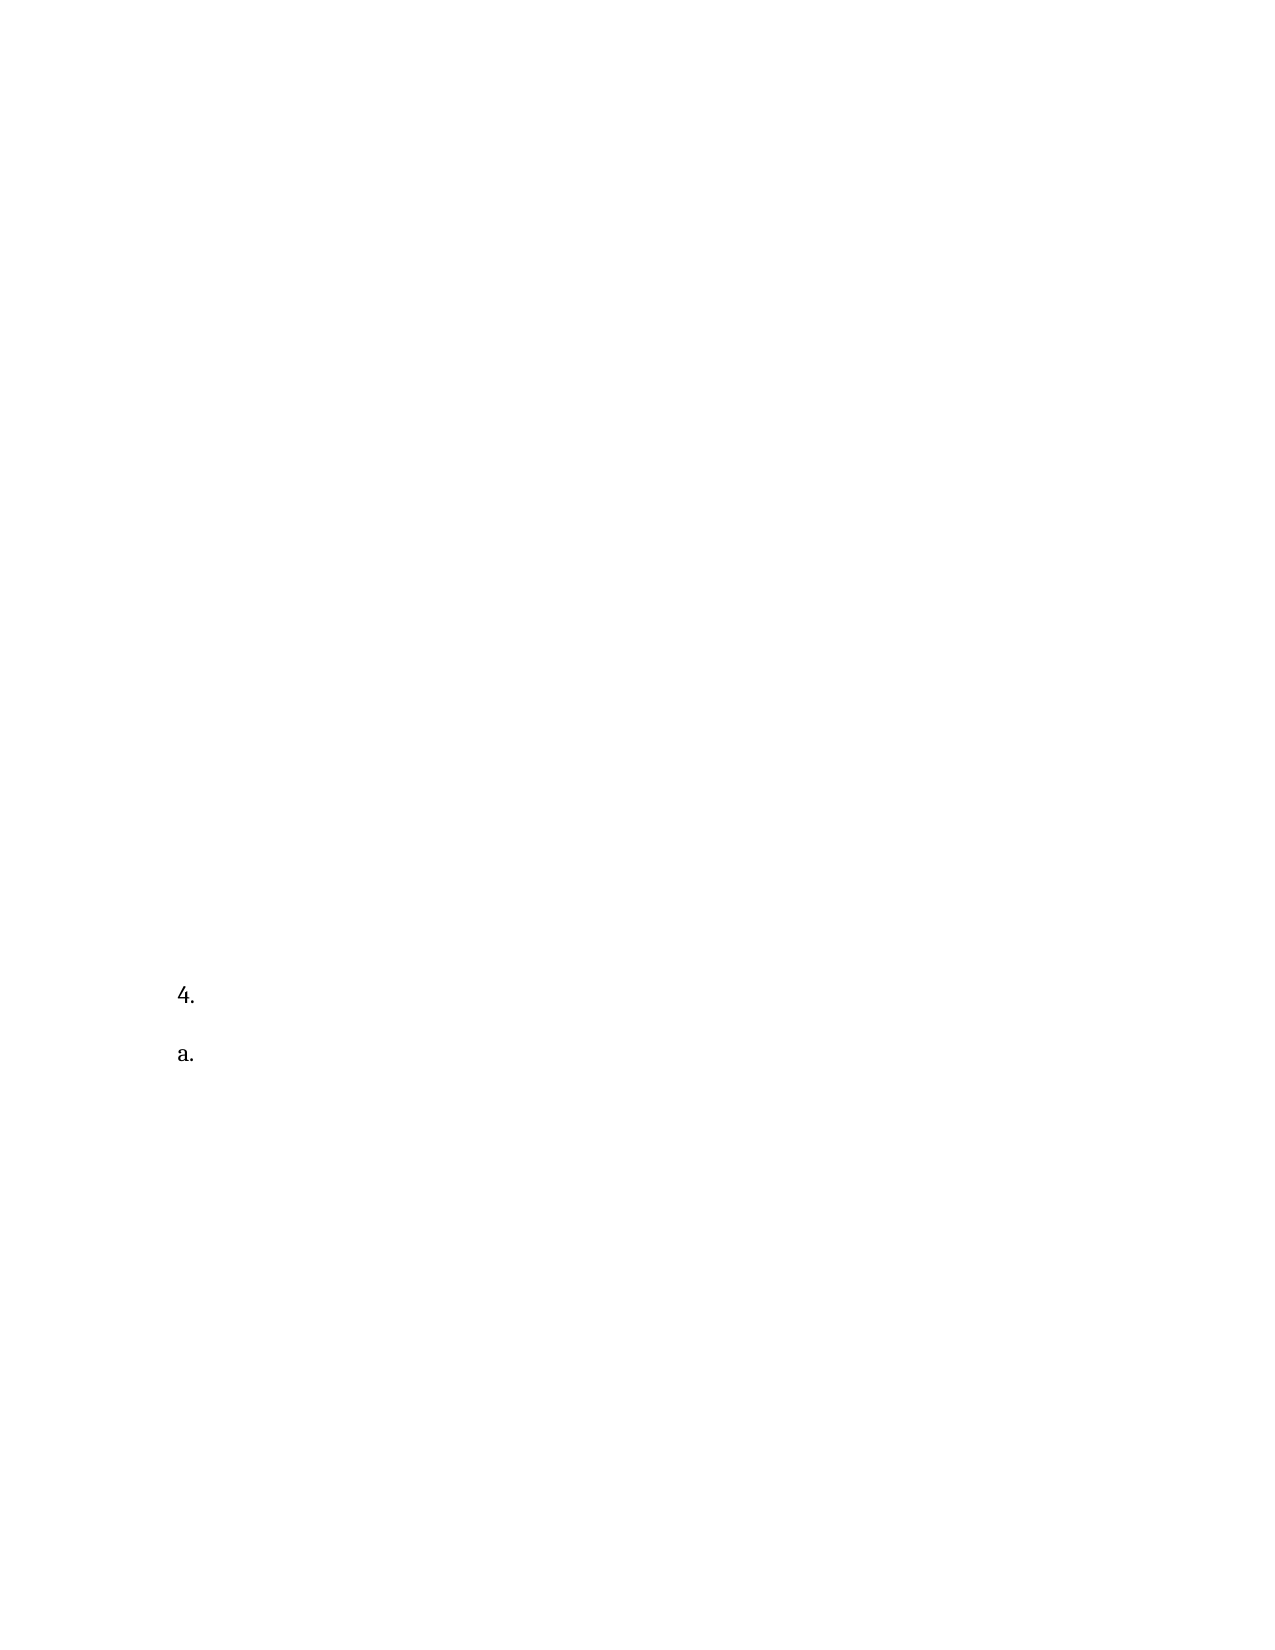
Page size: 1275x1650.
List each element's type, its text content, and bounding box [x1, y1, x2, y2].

text a. [177, 1039, 1098, 1068]
text 4. [177, 981, 1098, 1010]
